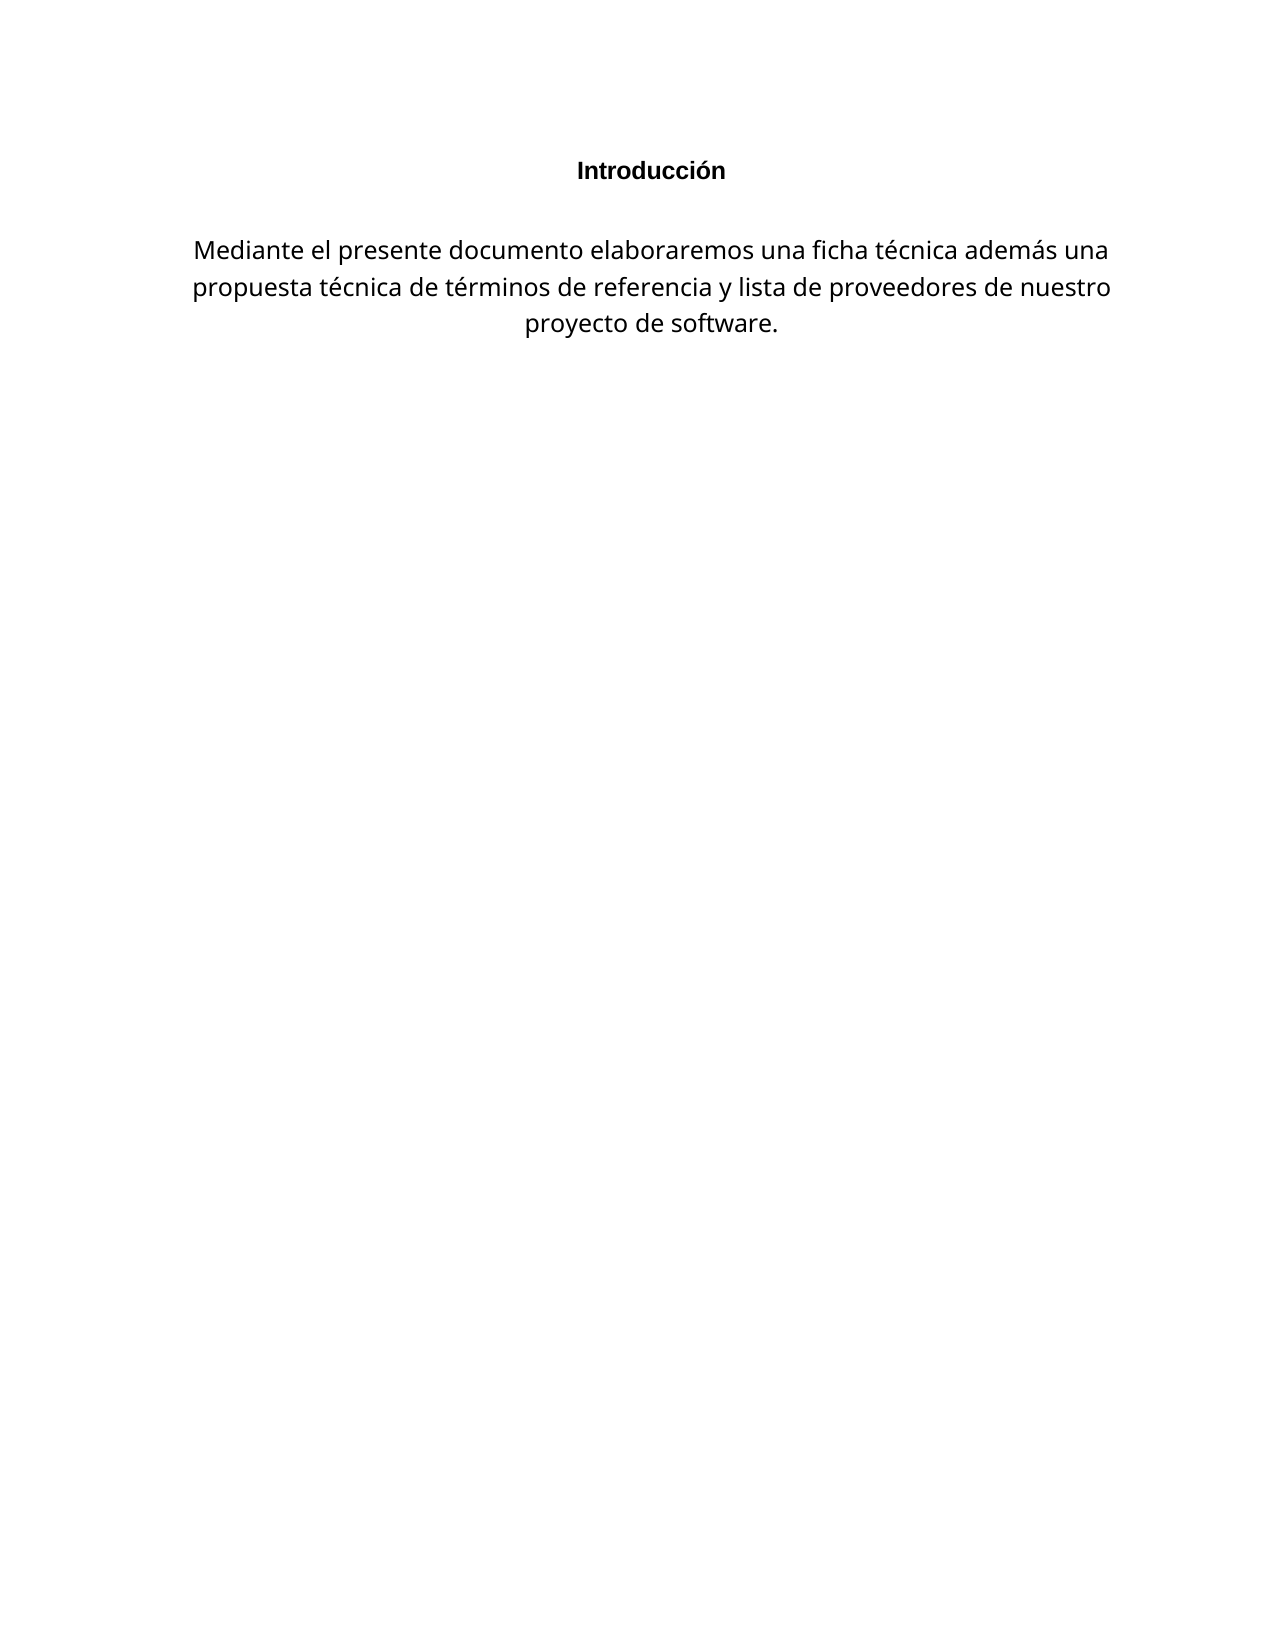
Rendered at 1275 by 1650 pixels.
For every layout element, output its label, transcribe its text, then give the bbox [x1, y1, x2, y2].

text Mediante el presente documento elaboraremos una ficha técnica además una propuesta técnica de términos de referencia y lista de proveedores de nuestro proyecto de software. [156, 233, 1147, 340]
text Introducción [146, 156, 1157, 185]
